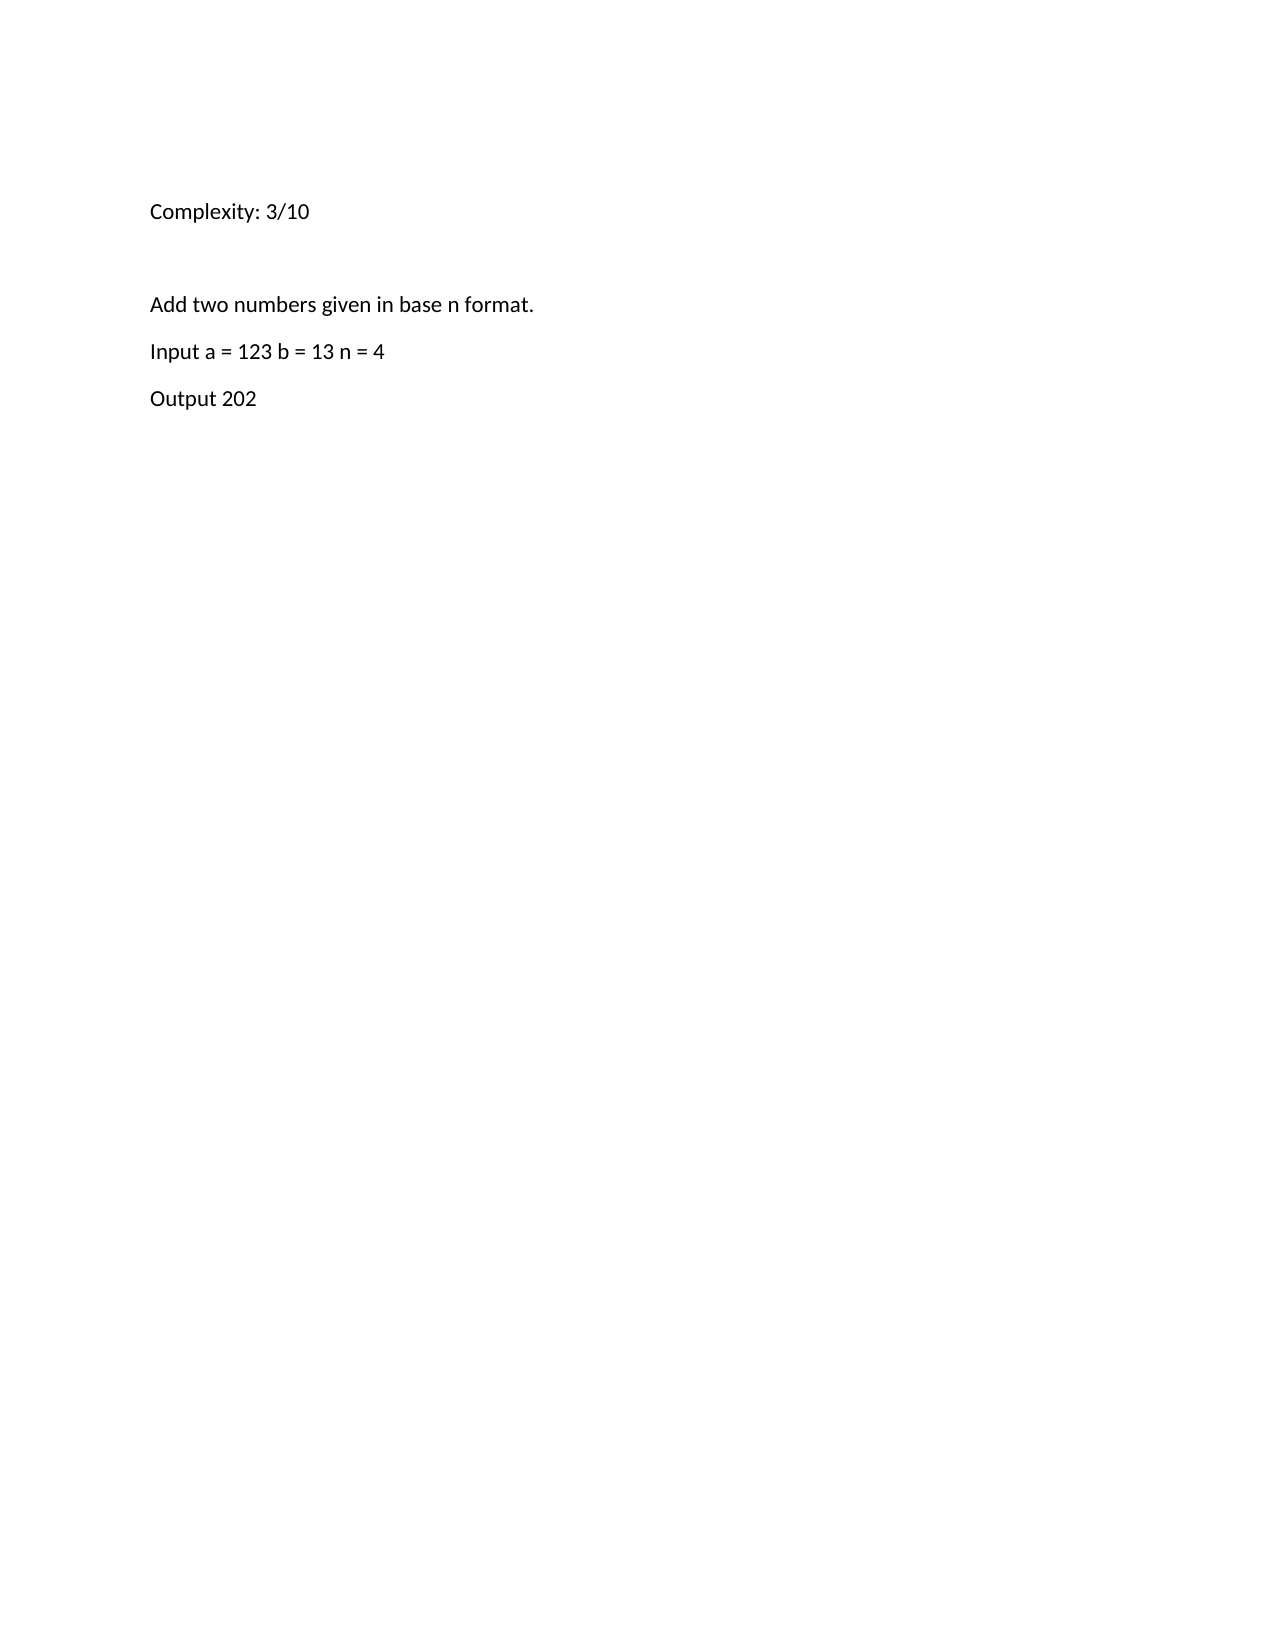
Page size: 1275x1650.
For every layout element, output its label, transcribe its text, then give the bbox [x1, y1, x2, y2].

text Add two numbers given in base n format. [150, 291, 1125, 319]
text Output 202 [150, 384, 1125, 412]
text Complexity: 3/10 [150, 197, 1125, 225]
text Input a = 123 b = 13 n = 4 [150, 337, 1125, 366]
